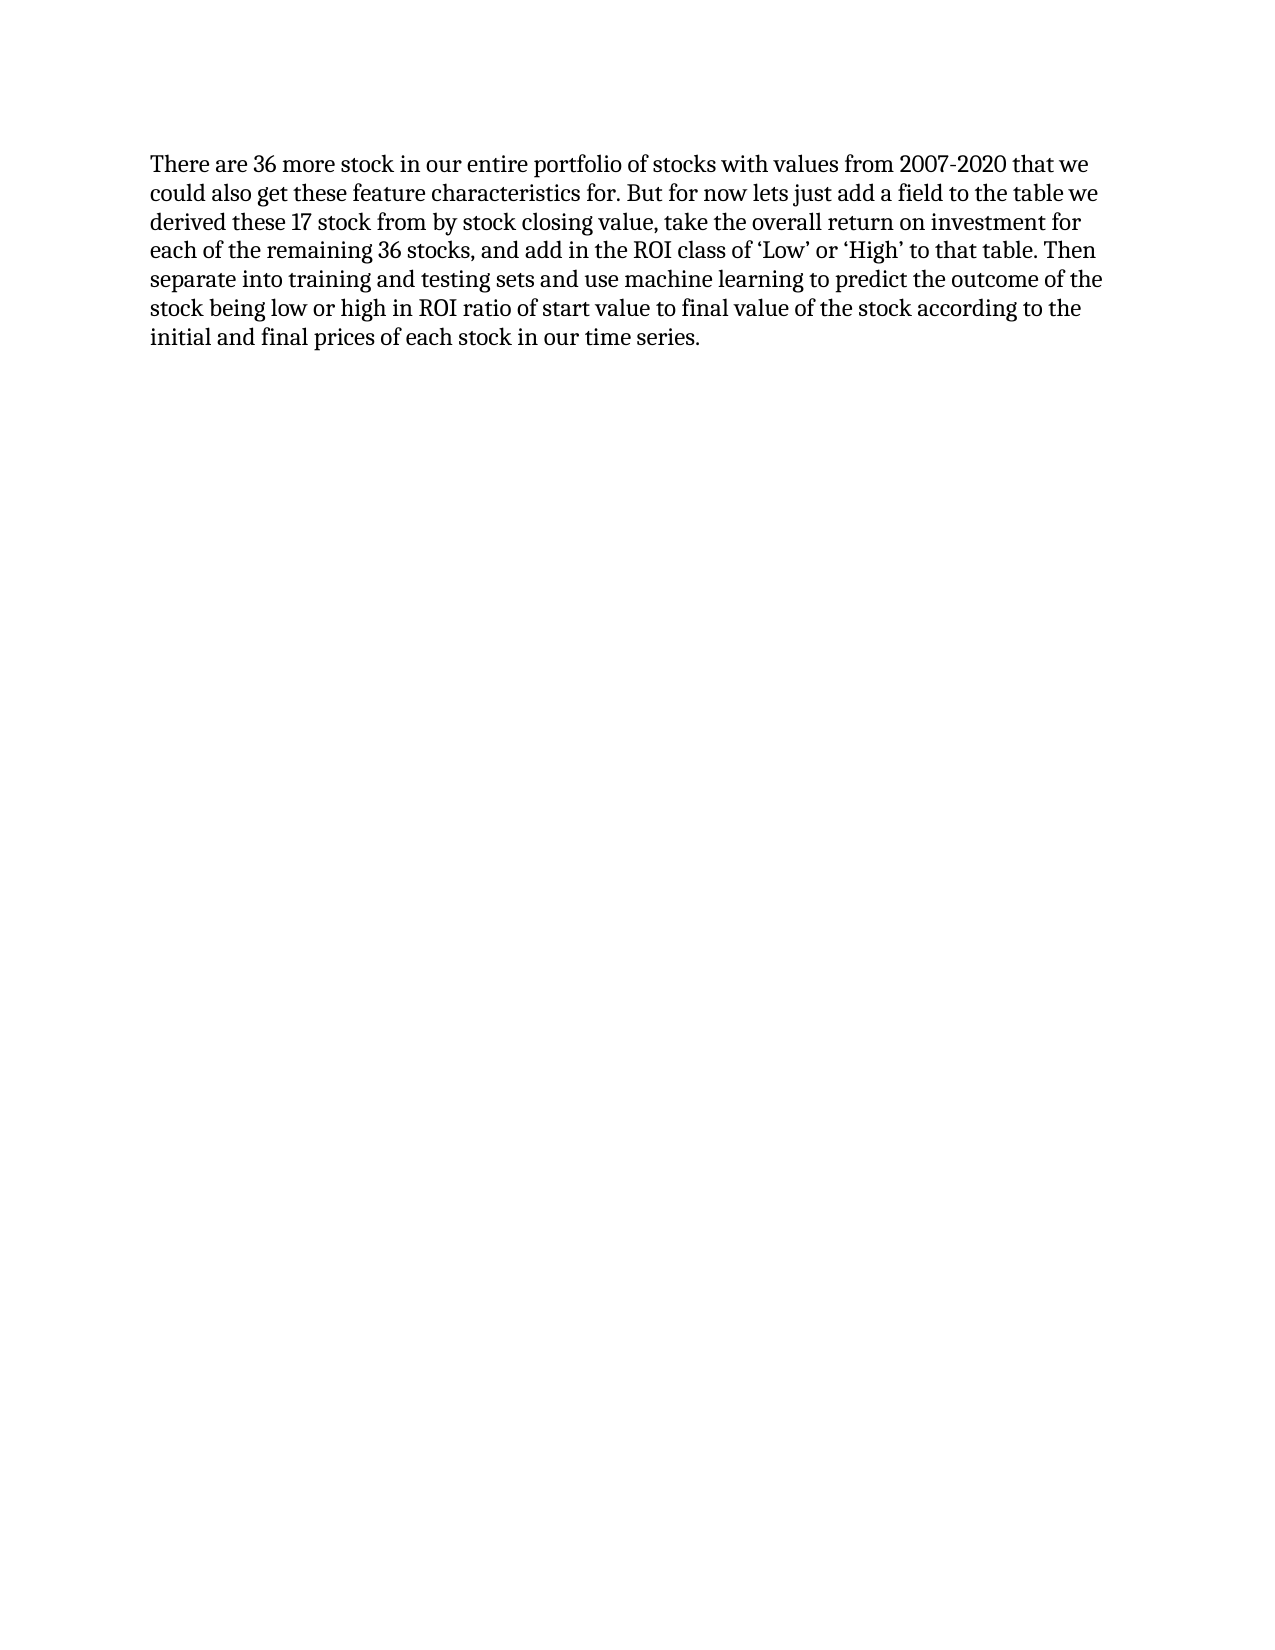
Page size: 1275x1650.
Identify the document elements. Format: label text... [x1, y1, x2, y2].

text There are 36 more stock in our entire portfolio of stocks with values from 2007-2020 that we could also get these feature characteristics for. But for now lets just add a field to the table we derived these 17 stock from by stock closing value, take the overall return on investment for each of the remaining 36 stocks, and add in the ROI class of ‘Low’ or ‘High’ to that table. Then separate into training and testing sets and use machine learning to predict the outcome of the stock being low or high in ROI ratio of start value to final value of the stock according to the initial and final prices of each stock in our time series. [150, 150, 1125, 351]
